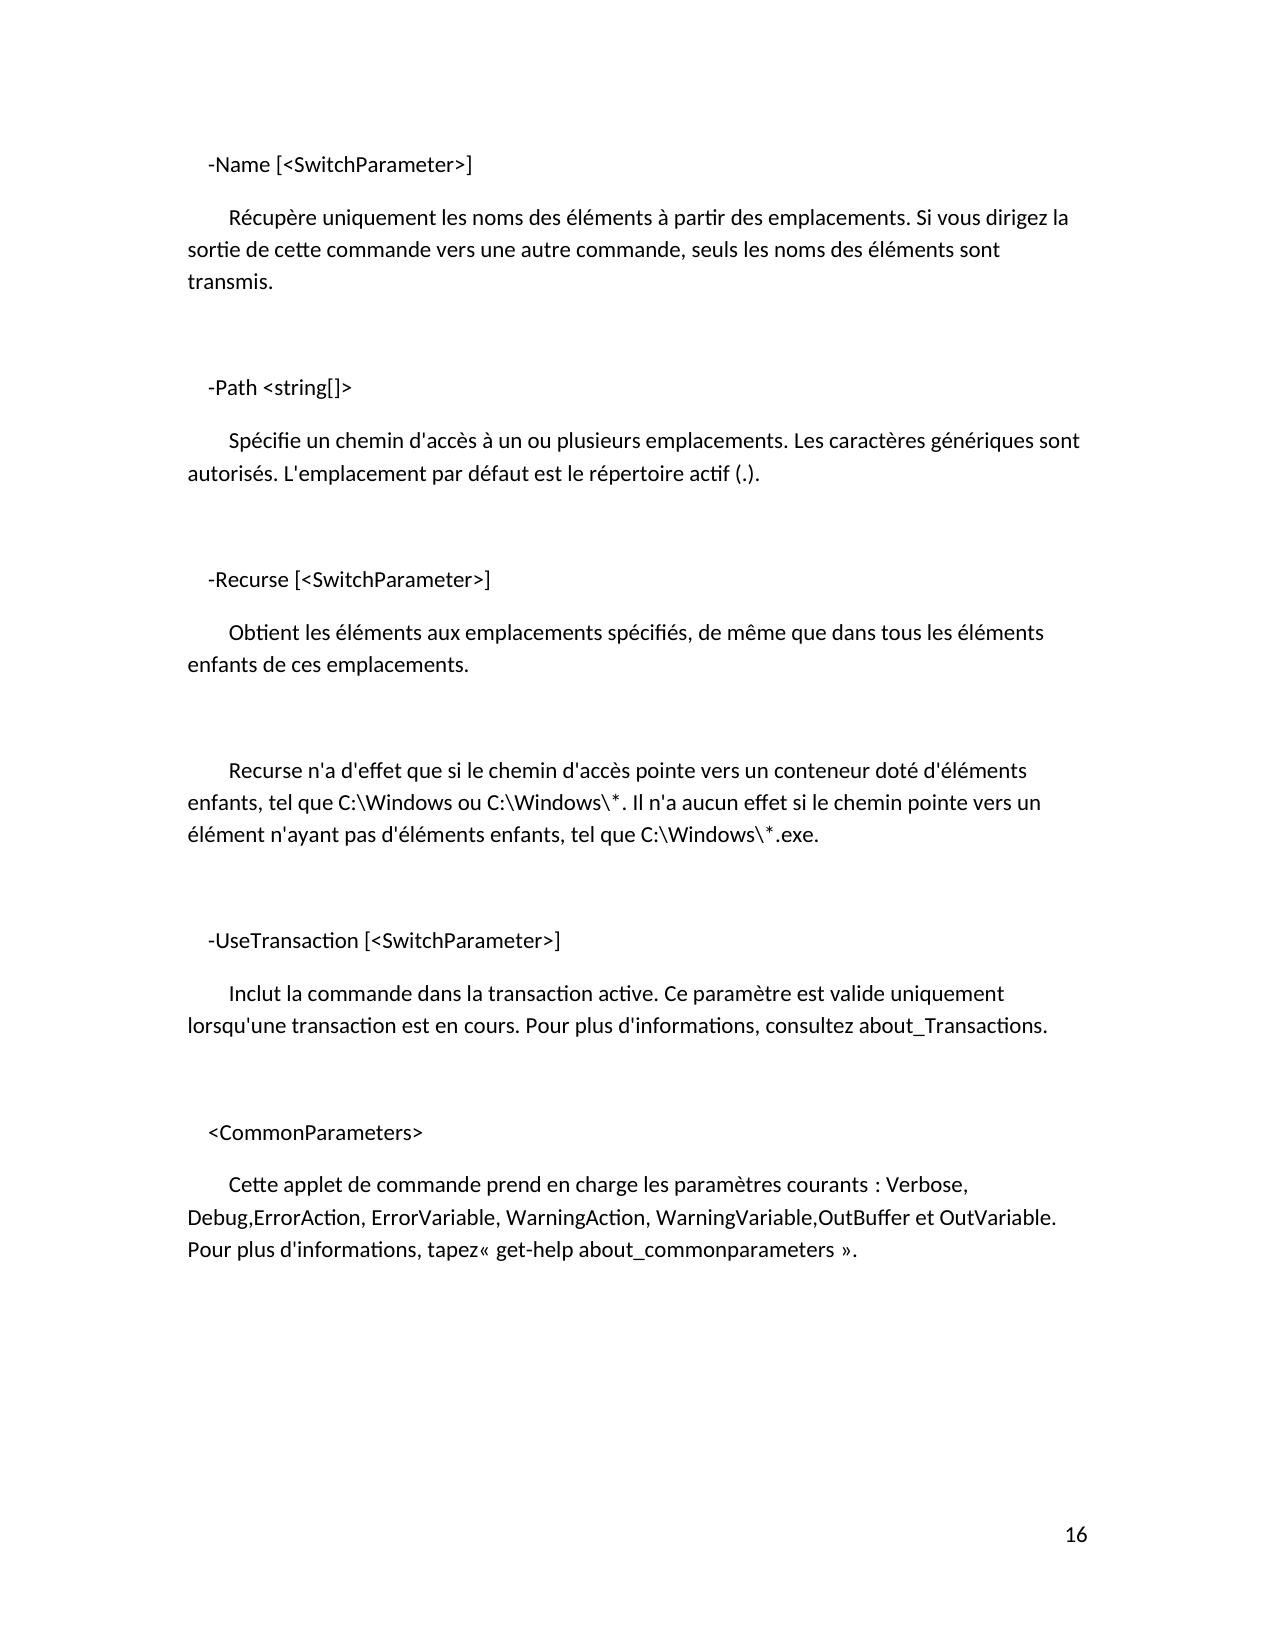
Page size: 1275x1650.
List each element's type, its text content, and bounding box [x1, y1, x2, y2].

text -UseTransaction [<SwitchParameter>] [187, 926, 1087, 954]
text Inclut la commande dans la transaction active. Ce paramètre est valide uniquement lorsqu'une transaction est en cours. Pour plus d'informations, consultez about_Transactions. [187, 979, 1087, 1039]
text Obtient les éléments aux emplacements spécifiés, de même que dans tous les éléments enfants de ces emplacements. [187, 618, 1087, 678]
text Cette applet de commande prend en charge les paramètres courants : Verbose, Debug,ErrorAction, ErrorVariable, WarningAction, WarningVariable,OutBuffer et OutVariable. Pour plus d'informations, tapez« get-help about_commonparameters ». [187, 1171, 1087, 1263]
text -Name [<SwitchParameter>] [187, 150, 1087, 178]
text -Path <string[]> [187, 373, 1087, 401]
text -Recurse [<SwitchParameter>] [187, 565, 1087, 593]
text <CommonParameters> [187, 1118, 1087, 1146]
text Récupère uniquement les noms des éléments à partir des emplacements. Si vous dirigez la sortie de cette commande vers une autre commande, seuls les noms des éléments sont transmis. [187, 203, 1087, 295]
text Recurse n'a d'effet que si le chemin d'accès pointe vers un conteneur doté d'éléments enfants, tel que C:\Windows ou C:\Windows\*. Il n'a aucun effet si le chemin pointe vers un élément n'ayant pas d'éléments enfants, tel que C:\Windows\*.exe. [187, 756, 1087, 848]
text Spécifie un chemin d'accès à un ou plusieurs emplacements. Les caractères génériques sont autorisés. L'emplacement par défaut est le répertoire actif (.). [187, 426, 1087, 487]
